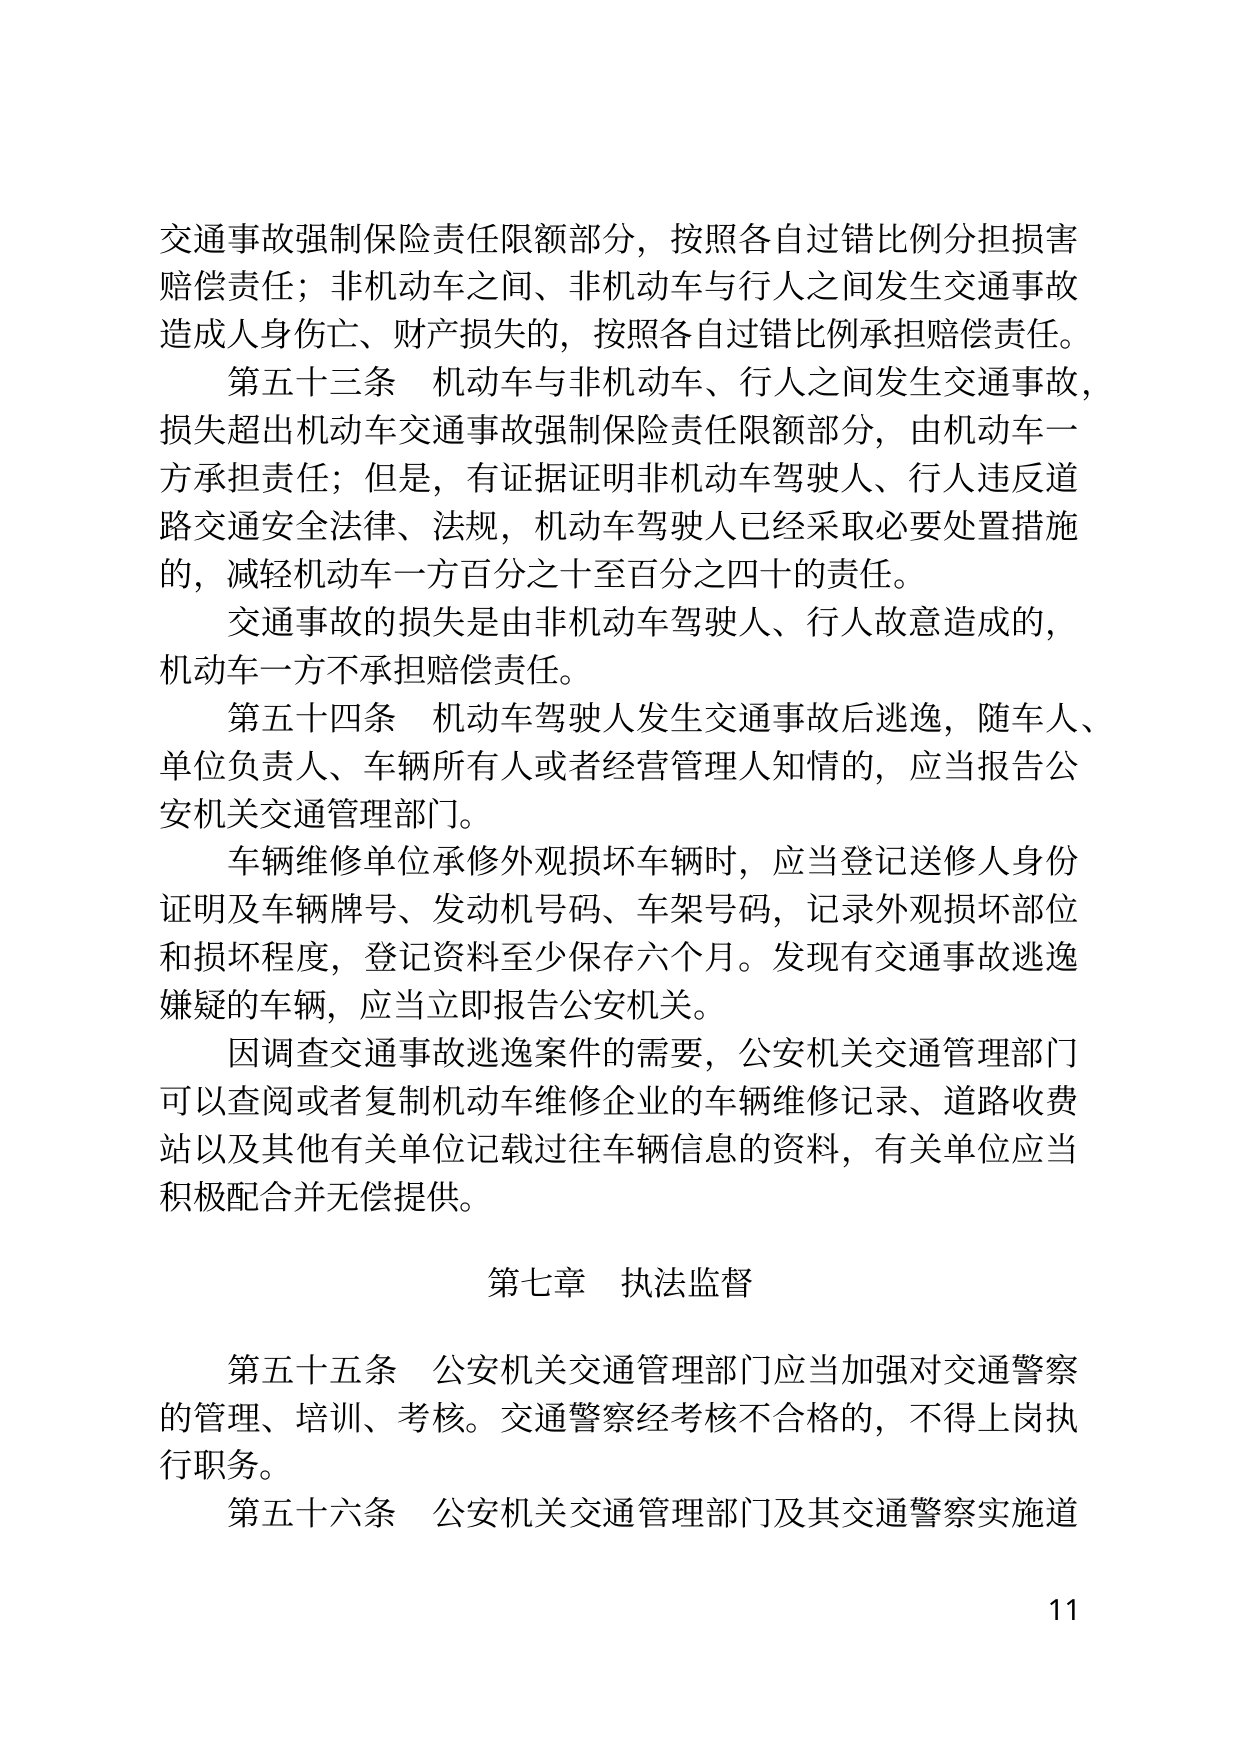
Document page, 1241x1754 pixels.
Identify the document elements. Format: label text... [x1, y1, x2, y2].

text 因调查交通事故逃逸案件的需要，公安机关交通管理部门可以查阅或者复制机动车维修企业的车辆维修记录、道路收费站以及其他有关单位记载过往车辆信息的资料，有关单位应当积极配合并无偿提供。 [159, 1027, 1081, 1219]
text 第五十五条 公安机关交通管理部门应当加强对交通警察的管理、培训、考核。交通警察经考核不合格的，不得上岗执行职务。 [159, 1344, 1081, 1487]
text 第七章 执法监督 [159, 1257, 1081, 1305]
text 第五十四条 机动车驾驶人发生交通事故后逃逸，随车人、单位负责人、车辆所有人或者经营管理人知情的，应当报告公安机关交通管理部门。 [159, 692, 1081, 836]
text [159, 213, 1081, 356]
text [159, 1487, 1081, 1535]
text 车辆维修单位承修外观损坏车辆时，应当登记送修人身份证明及车辆牌号、发动机号码、车架号码，记录外观损坏部位和损坏程度，登记资料至少保存六个月。发现有交通事故逃逸嫌疑的车辆，应当立即报告公安机关。 [159, 836, 1081, 1027]
text 第五十三条 机动车与非机动车、行人之间发生交通事故，损失超出机动车交通事故强制保险责任限额部分，由机动车一方承担责任；但是，有证据证明非机动车驾驶人、行人违反道路交通安全法律、法规，机动车驾驶人已经采取必要处置措施的，减轻机动车一方百分之十至百分之四十的责任。 [159, 356, 1081, 596]
text 交通事故的损失是由非机动车驾驶人、行人故意造成的，机动车一方不承担赔偿责任。 [159, 596, 1081, 692]
